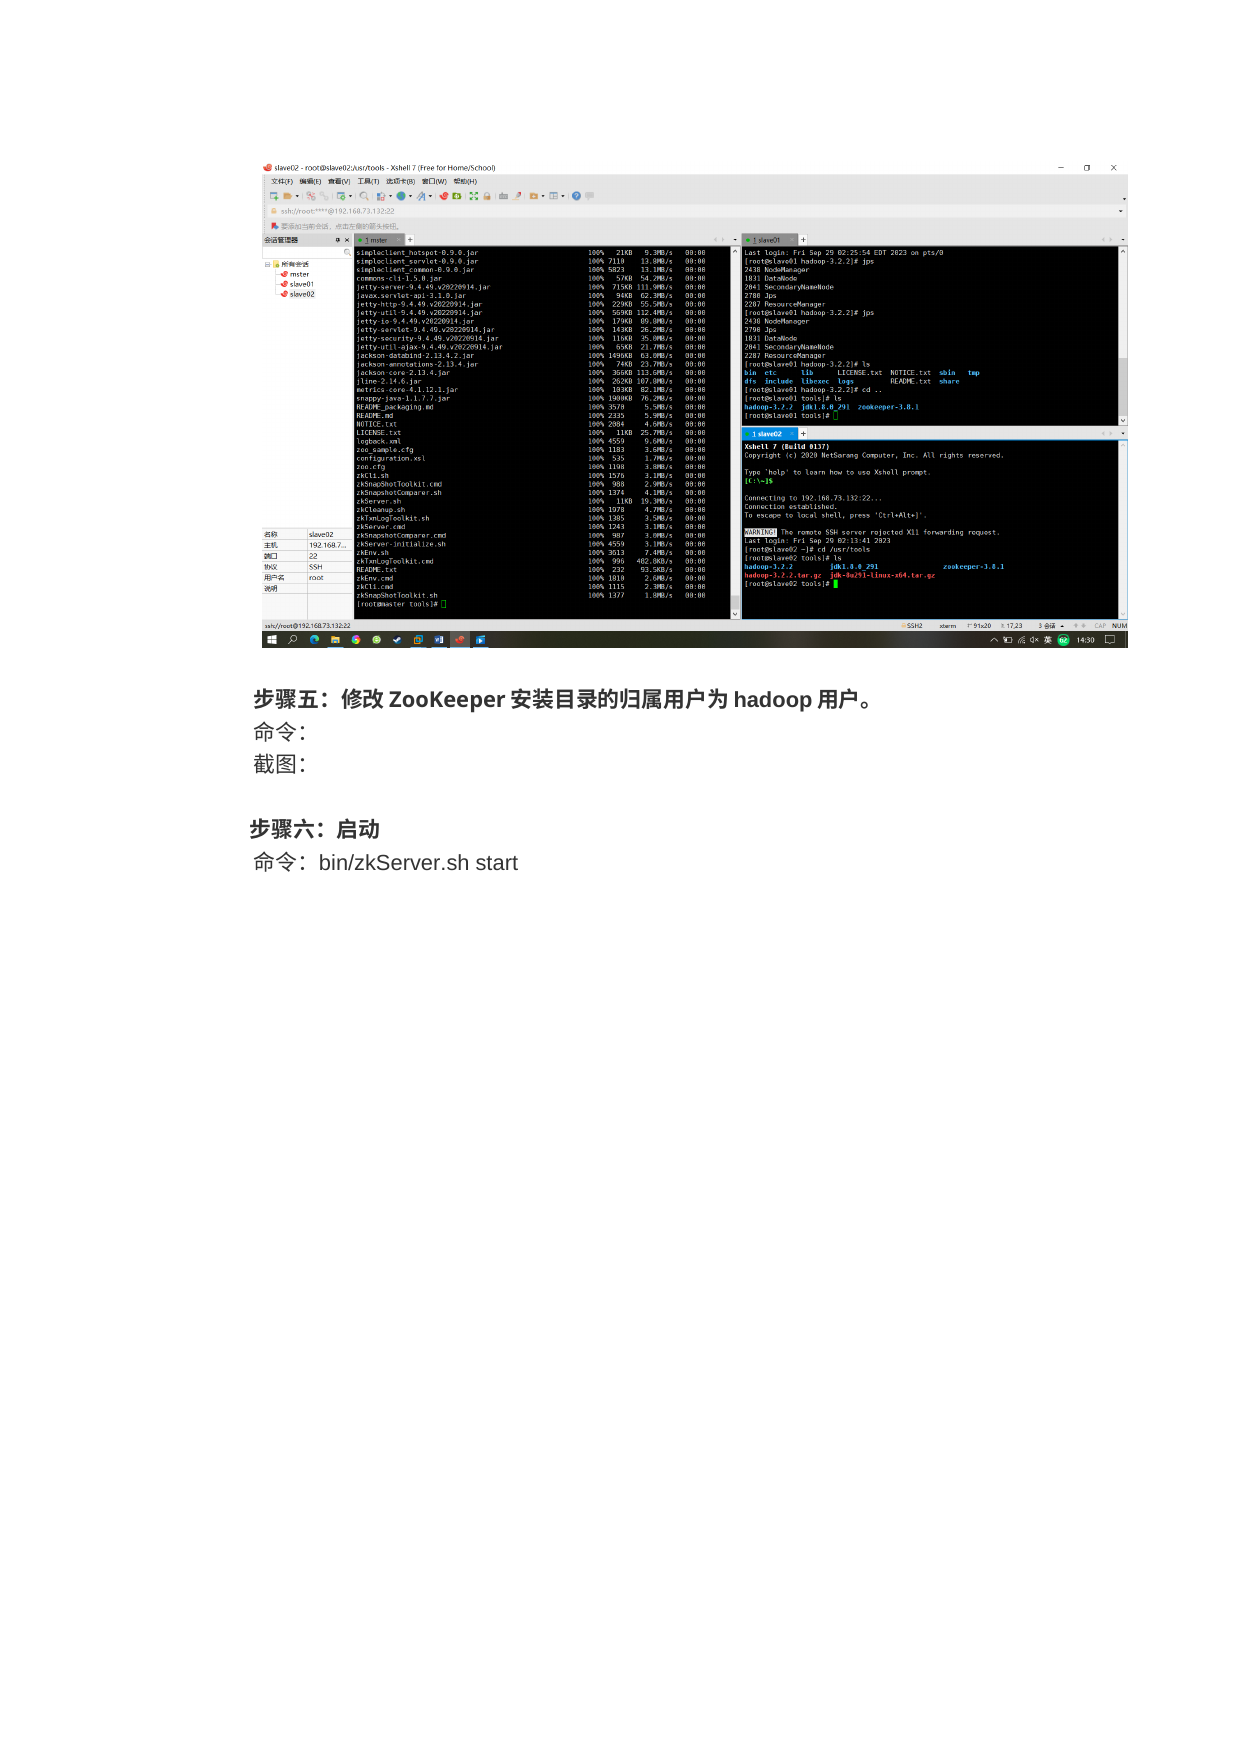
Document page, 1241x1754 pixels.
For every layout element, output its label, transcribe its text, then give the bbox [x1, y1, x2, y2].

text 命令：bin/zkServer.sh start [187, 844, 1053, 877]
text 截图： [187, 747, 1053, 779]
picture [262, 161, 1128, 648]
text 步骤五：修改ZooKeeper安装目录的归属用户为hadoop用户。 [187, 682, 1053, 714]
text 命令： [187, 714, 1053, 747]
text 步骤六：启动 [183, 812, 1053, 844]
